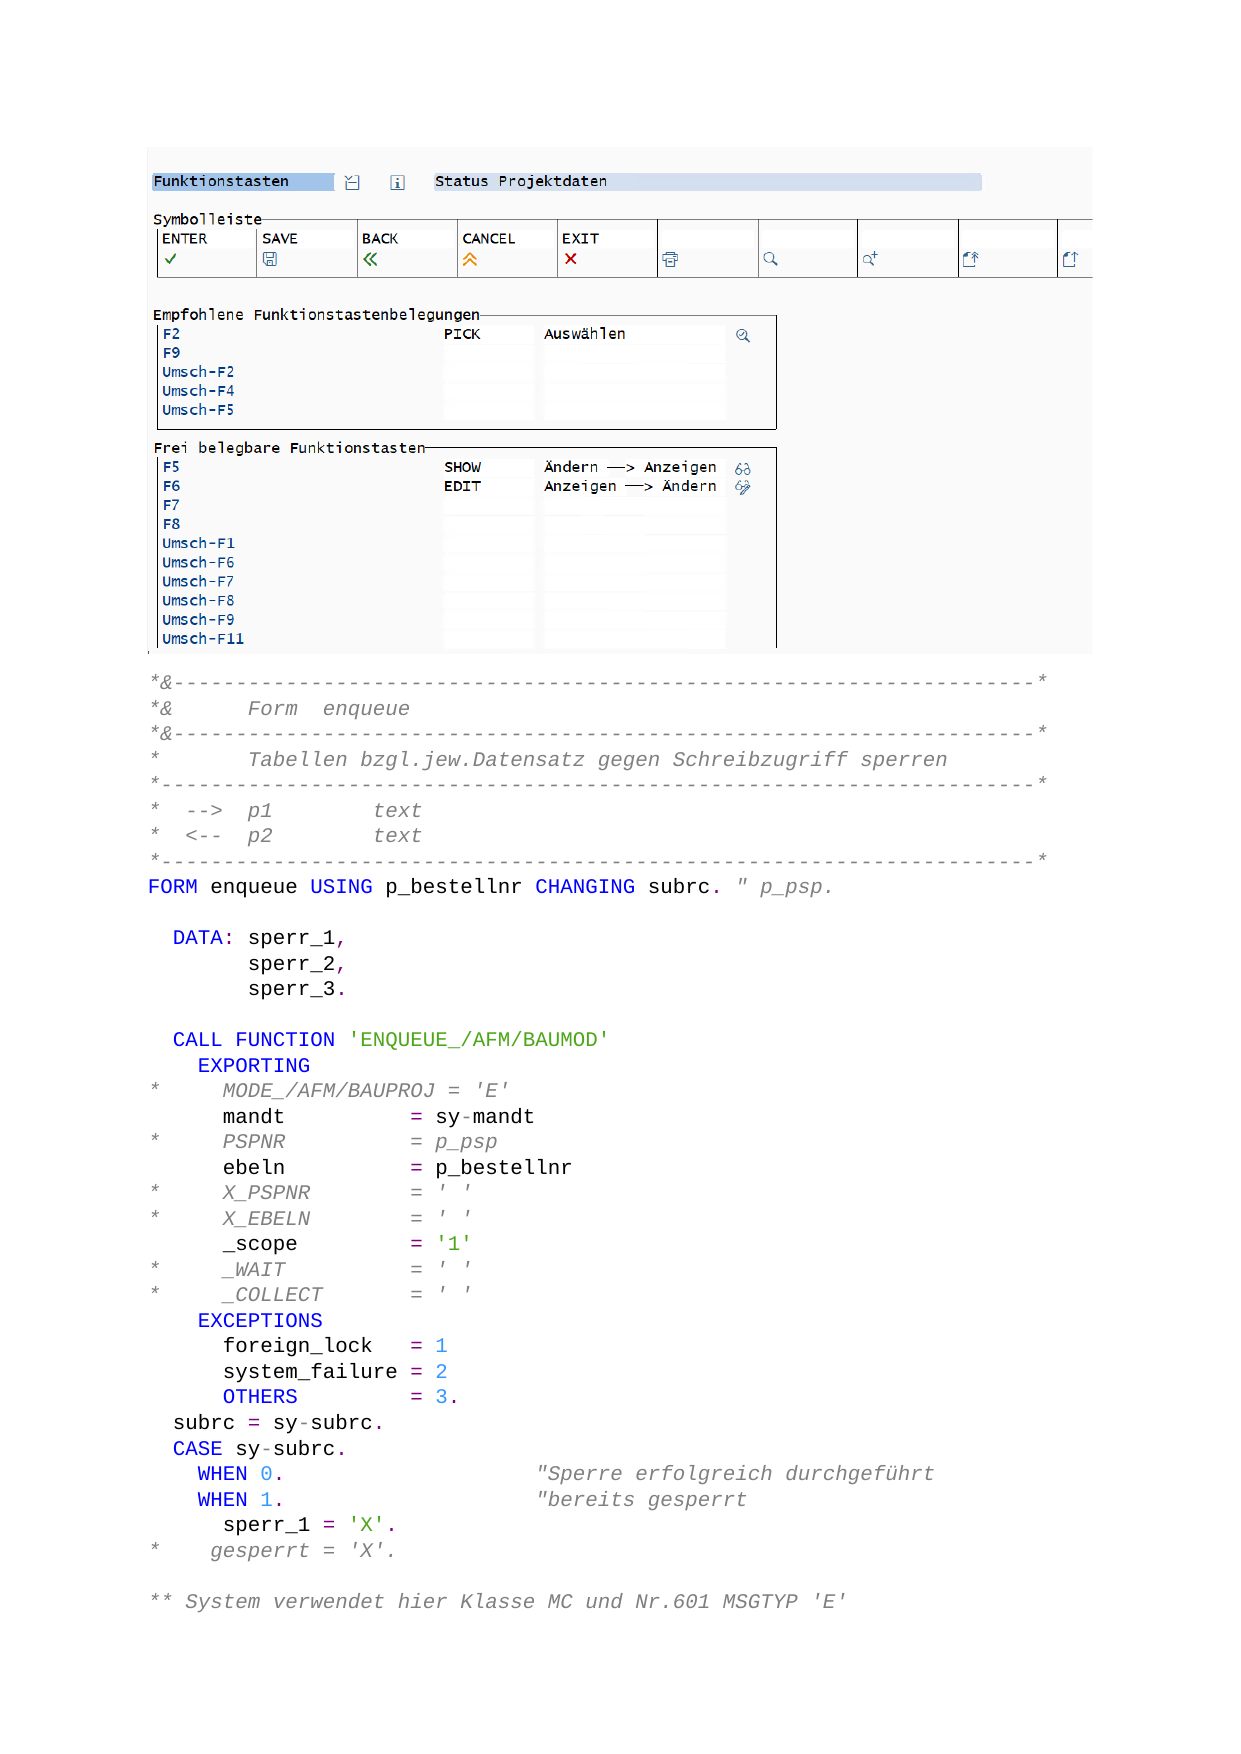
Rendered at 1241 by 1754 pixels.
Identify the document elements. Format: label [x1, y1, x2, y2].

picture [147, 147, 1093, 654]
text [148, 672, 1093, 1614]
